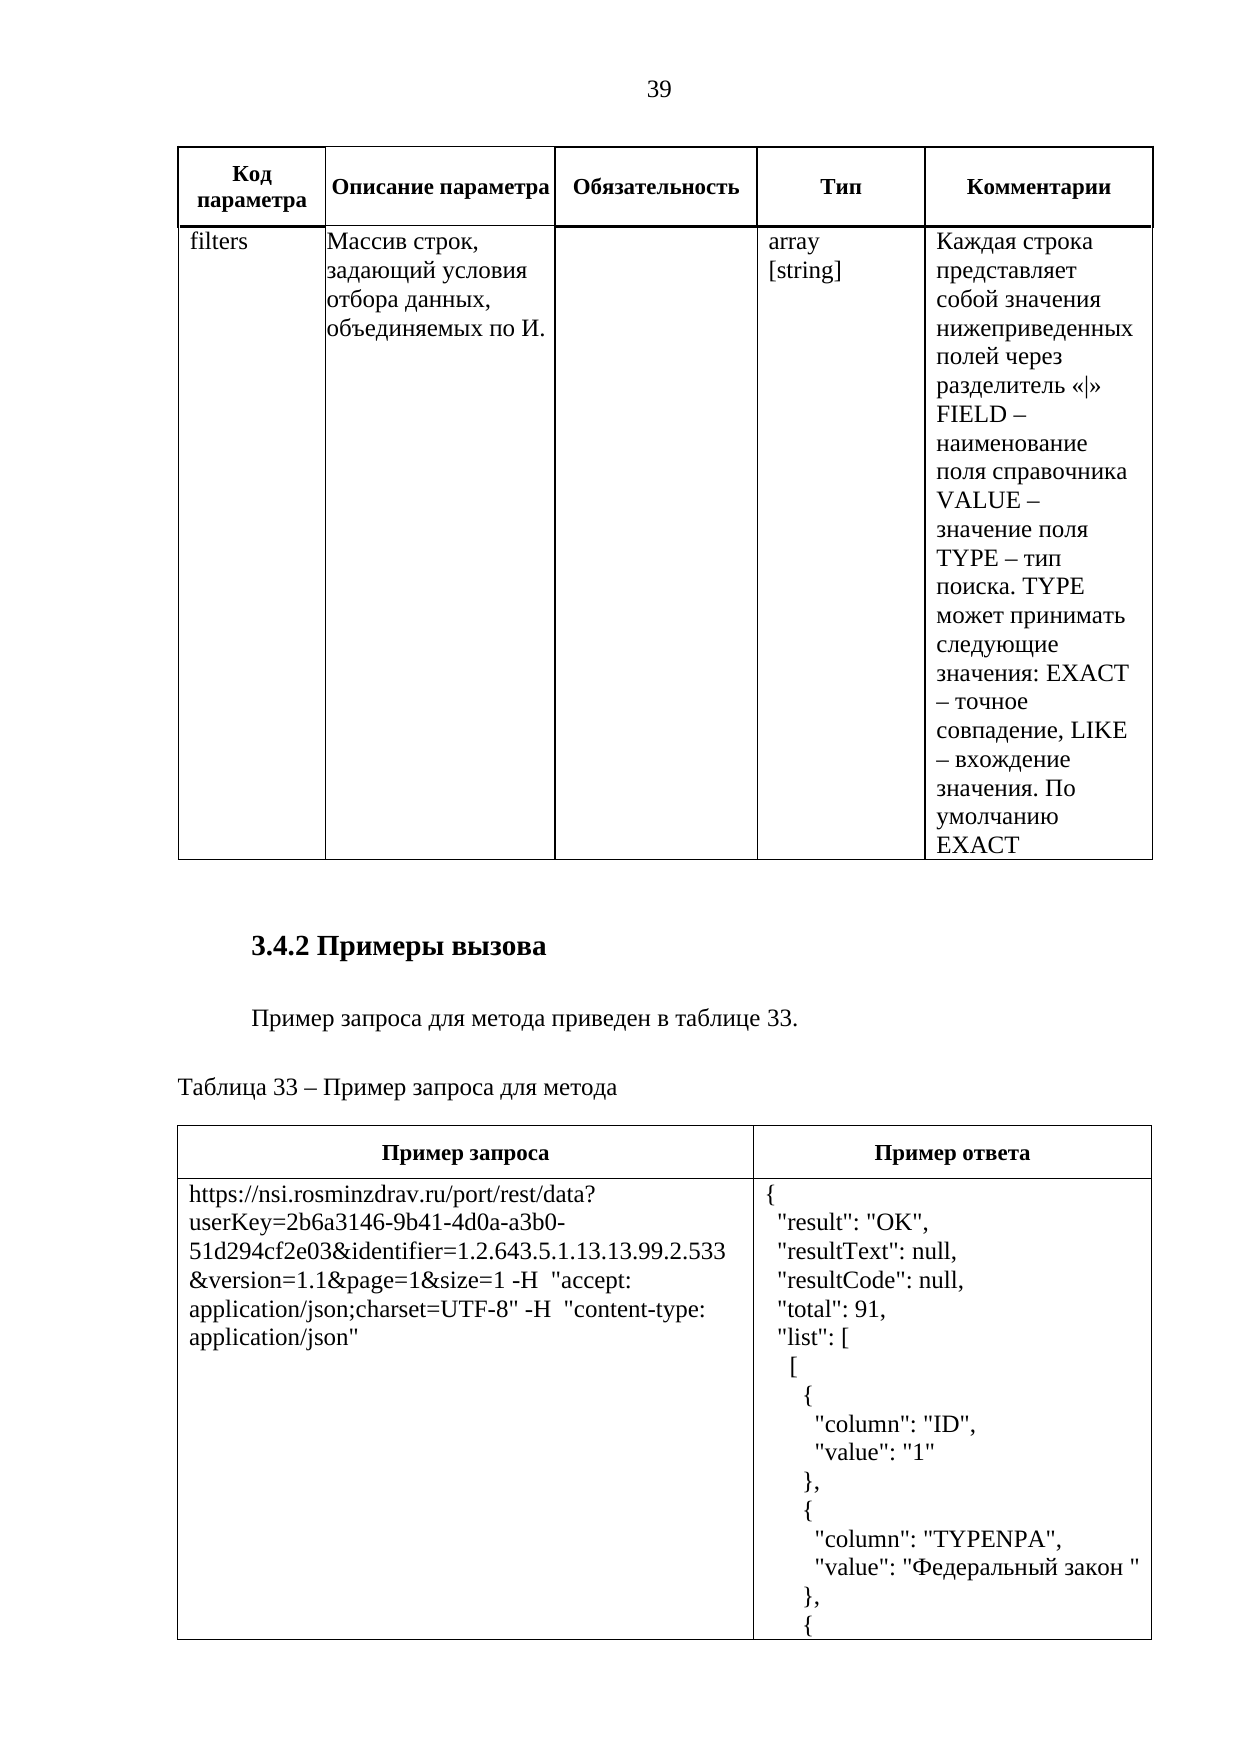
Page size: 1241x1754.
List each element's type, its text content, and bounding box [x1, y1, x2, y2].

table_header Пример запроса [178, 1126, 753, 1178]
table_header Тип [758, 148, 924, 225]
table_cell filters [179, 226, 325, 859]
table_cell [754, 1179, 1151, 1639]
table_header Код параметра [179, 148, 325, 225]
table_header Обязательность [556, 148, 756, 225]
table_header Описание параметра [326, 147, 554, 225]
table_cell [178, 1179, 753, 1639]
table_cell Массив строк, задающий условия отбора данных, объединяемых по И. [326, 226, 554, 859]
text Пример запроса для метода приведен в таблице 33. [177, 1003, 1152, 1032]
table_header Пример ответа [754, 1126, 1151, 1178]
table_header Комментарии [926, 148, 1152, 225]
table_cell Каждая строка представляет собой значения нижеприведенных полей через разделитель «|» FIELD – наименование поля справочника VALUE – значение поля TYPE – тип поиска. TYPE может принимать следующие значения: EXACT – точное совпадение, LIKE – вхождение значения. По умолчанию EXACT [926, 225, 1152, 859]
table_cell array [string] [758, 228, 924, 859]
subtitle Примеры вызова [251, 928, 1152, 962]
text Таблица 33 – Пример запроса для метода [177, 1072, 1152, 1100]
table_cell [556, 228, 757, 859]
